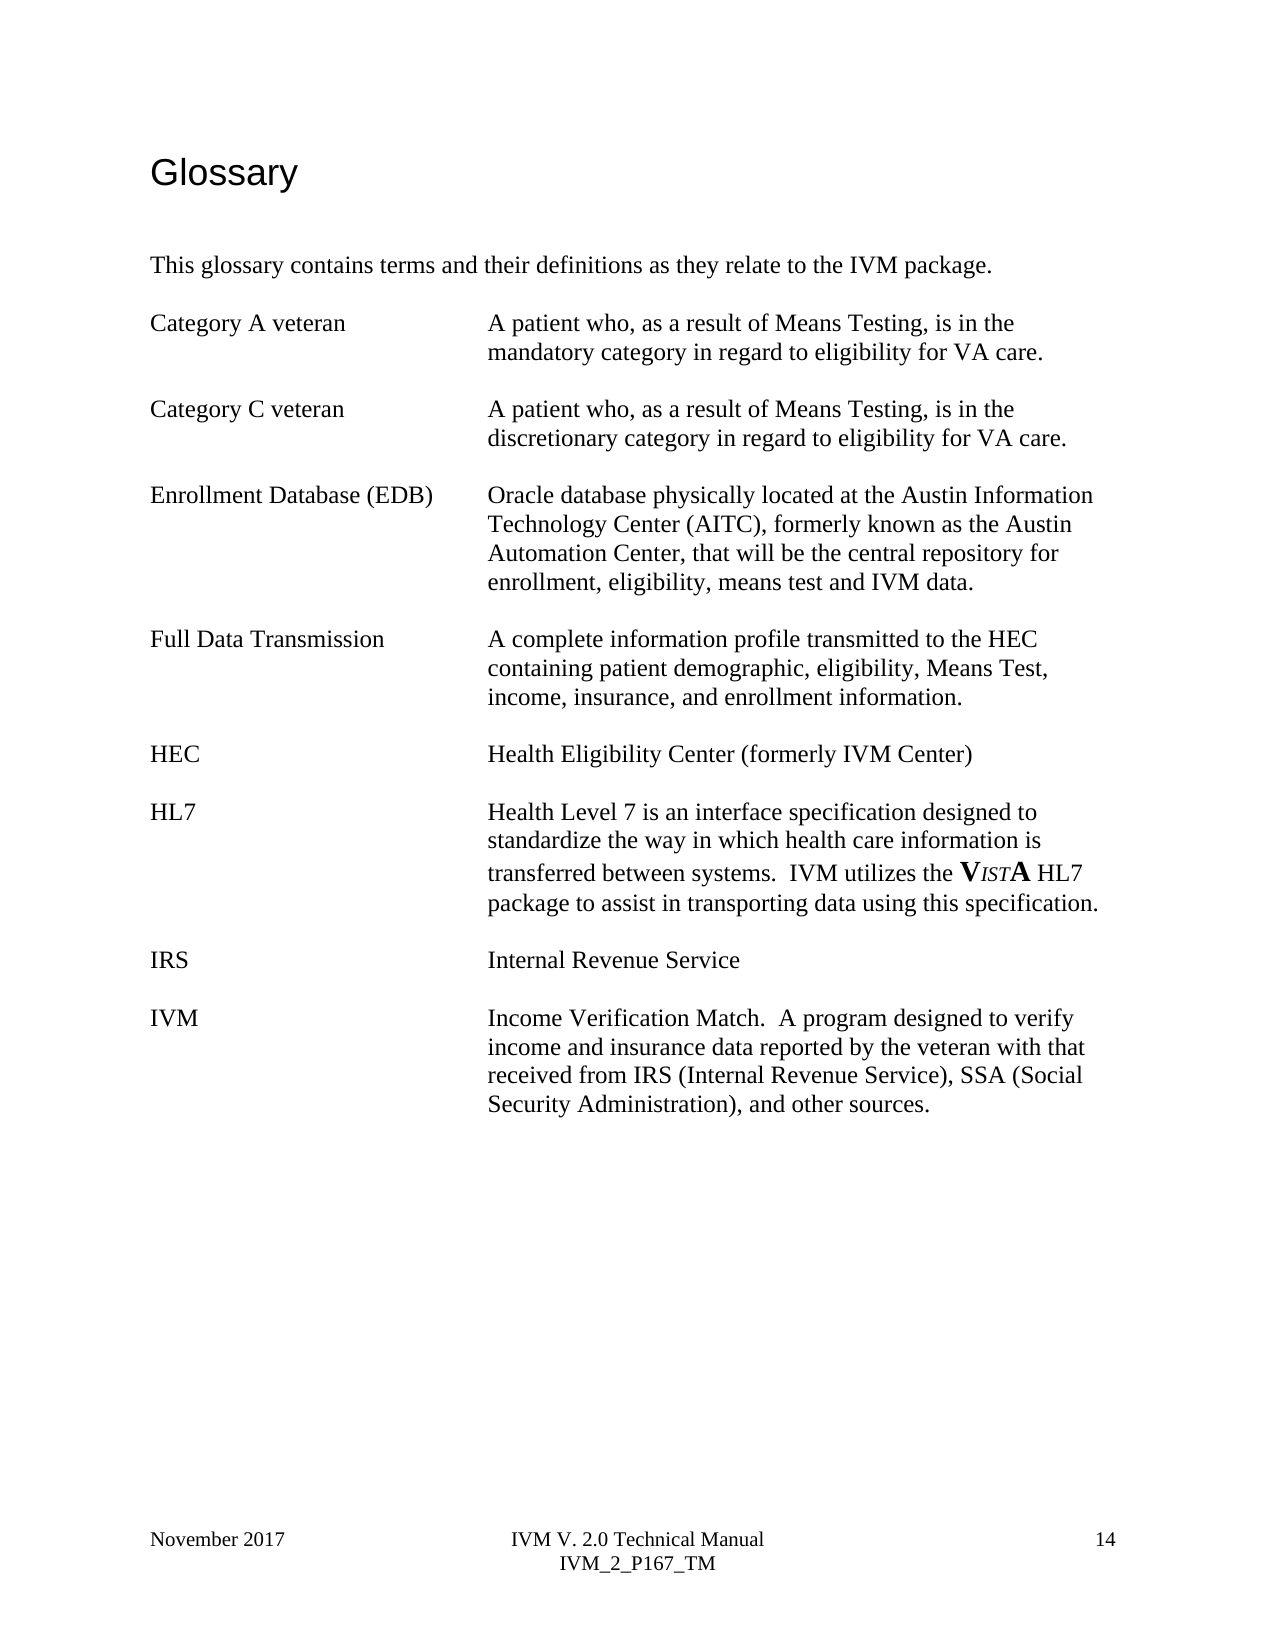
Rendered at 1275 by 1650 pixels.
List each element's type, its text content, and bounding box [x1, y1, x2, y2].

text This glossary contains terms and their definitions as they relate to the IVM package. [150, 251, 1125, 279]
text IRS Internal Revenue Service [150, 945, 1125, 974]
text Category A veteran A patient who, as a result of Means Testing, is in the mandatory category in regard to eligibility for VA care. [150, 308, 1125, 366]
subtitle Glossary [150, 150, 1125, 193]
text Full Data Transmission A complete information profile transmitted to the HEC containing patient demographic, eligibility, Means Test, income, insurance, and enrollment information. [150, 624, 1125, 711]
text IVM Income Verification Match. A program designed to verify income and insurance data reported by the veteran with that received from IRS (Internal Revenue Service), SSA (Social Security Administration), and other sources. [150, 1003, 1125, 1118]
text Enrollment Database (EDB) Oracle database physically located at the Austin Information Technology Center (AITC), formerly known as the Austin Automation Center, that will be the central repository for enrollment, eligibility, means test and IVM data. [150, 481, 1125, 596]
text HEC Health Eligibility Center (formerly IVM Center) [150, 739, 1125, 768]
text HL7 Health Level 7 is an interface specification designed to standardize the way in which health care information is transferred between systems. IVM utilizes the VistA HL7 package to assist in transporting data using this specification. [150, 797, 1125, 917]
text Category C veteran A patient who, as a result of Means Testing, is in the discretionary category in regard to eligibility for VA care. [150, 394, 1125, 452]
